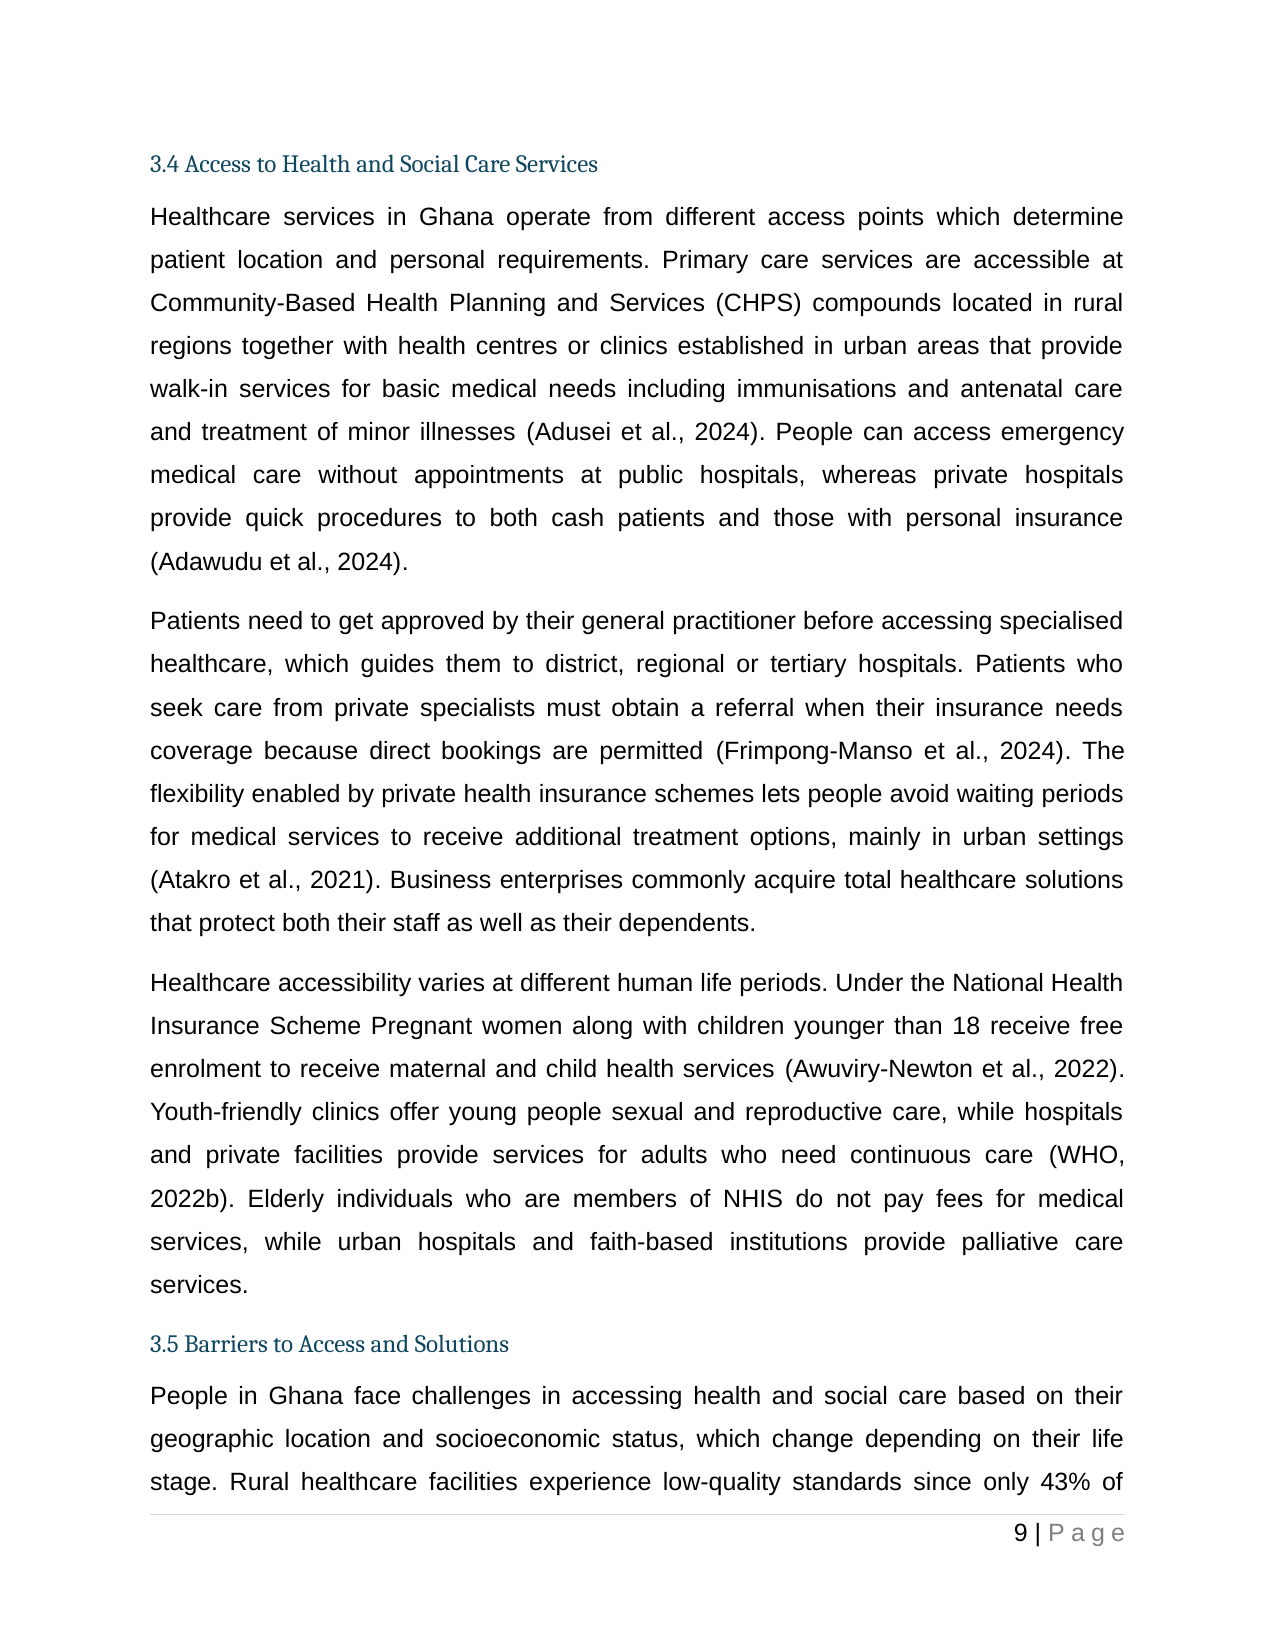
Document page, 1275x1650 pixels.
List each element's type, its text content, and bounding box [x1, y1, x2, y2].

text Healthcare services in Ghana operate from different access points which determine patient location and personal requirements. Primary care services are accessible at Community-Based Health Planning and Services (CHPS) compounds located in rural regions together with health centres or clinics established in urban areas that provide walk-in services for basic medical needs including immunisations and antenatal care and treatment of minor illnesses (Adusei et al., 2024). People can access emergency medical care without appointments at public hospitals, whereas private hospitals provide quick procedures to both cash patients and those with personal insurance (Adawudu et al., 2024). [150, 201, 1125, 575]
text Patients need to get approved by their general practitioner before accessing specialised healthcare, which guides them to district, regional or tertiary hospitals. Patients who seek care from private specialists must obtain a referral when their insurance needs coverage because direct bookings are permitted (Frimpong‐Manso et al., 2024). The flexibility enabled by private health insurance schemes lets people avoid waiting periods for medical services to receive additional treatment options, mainly in urban settings (Atakro et al., 2021). Business enterprises commonly acquire total healthcare solutions that protect both their staff as well as their dependents. [150, 606, 1125, 937]
text Healthcare accessibility varies at different human life periods. Under the National Health Insurance Scheme Pregnant women along with children younger than 18 receive free enrolment to receive maternal and child health services (Awuviry-Newton et al., 2022). Youth-friendly clinics offer young people sexual and reproductive care, while hospitals and private facilities provide services for adults who need continuous care (WHO, 2022b). Elderly individuals who are members of NHIS do not pay fees for medical services, while urban hospitals and faith-based institutions provide palliative care services. [150, 968, 1125, 1298]
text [150, 1381, 1125, 1496]
subtitle 3.4 Access to Health and Social Care Services [150, 150, 1125, 179]
subtitle 3.5 Barriers to Access and Solutions [150, 1329, 1125, 1358]
